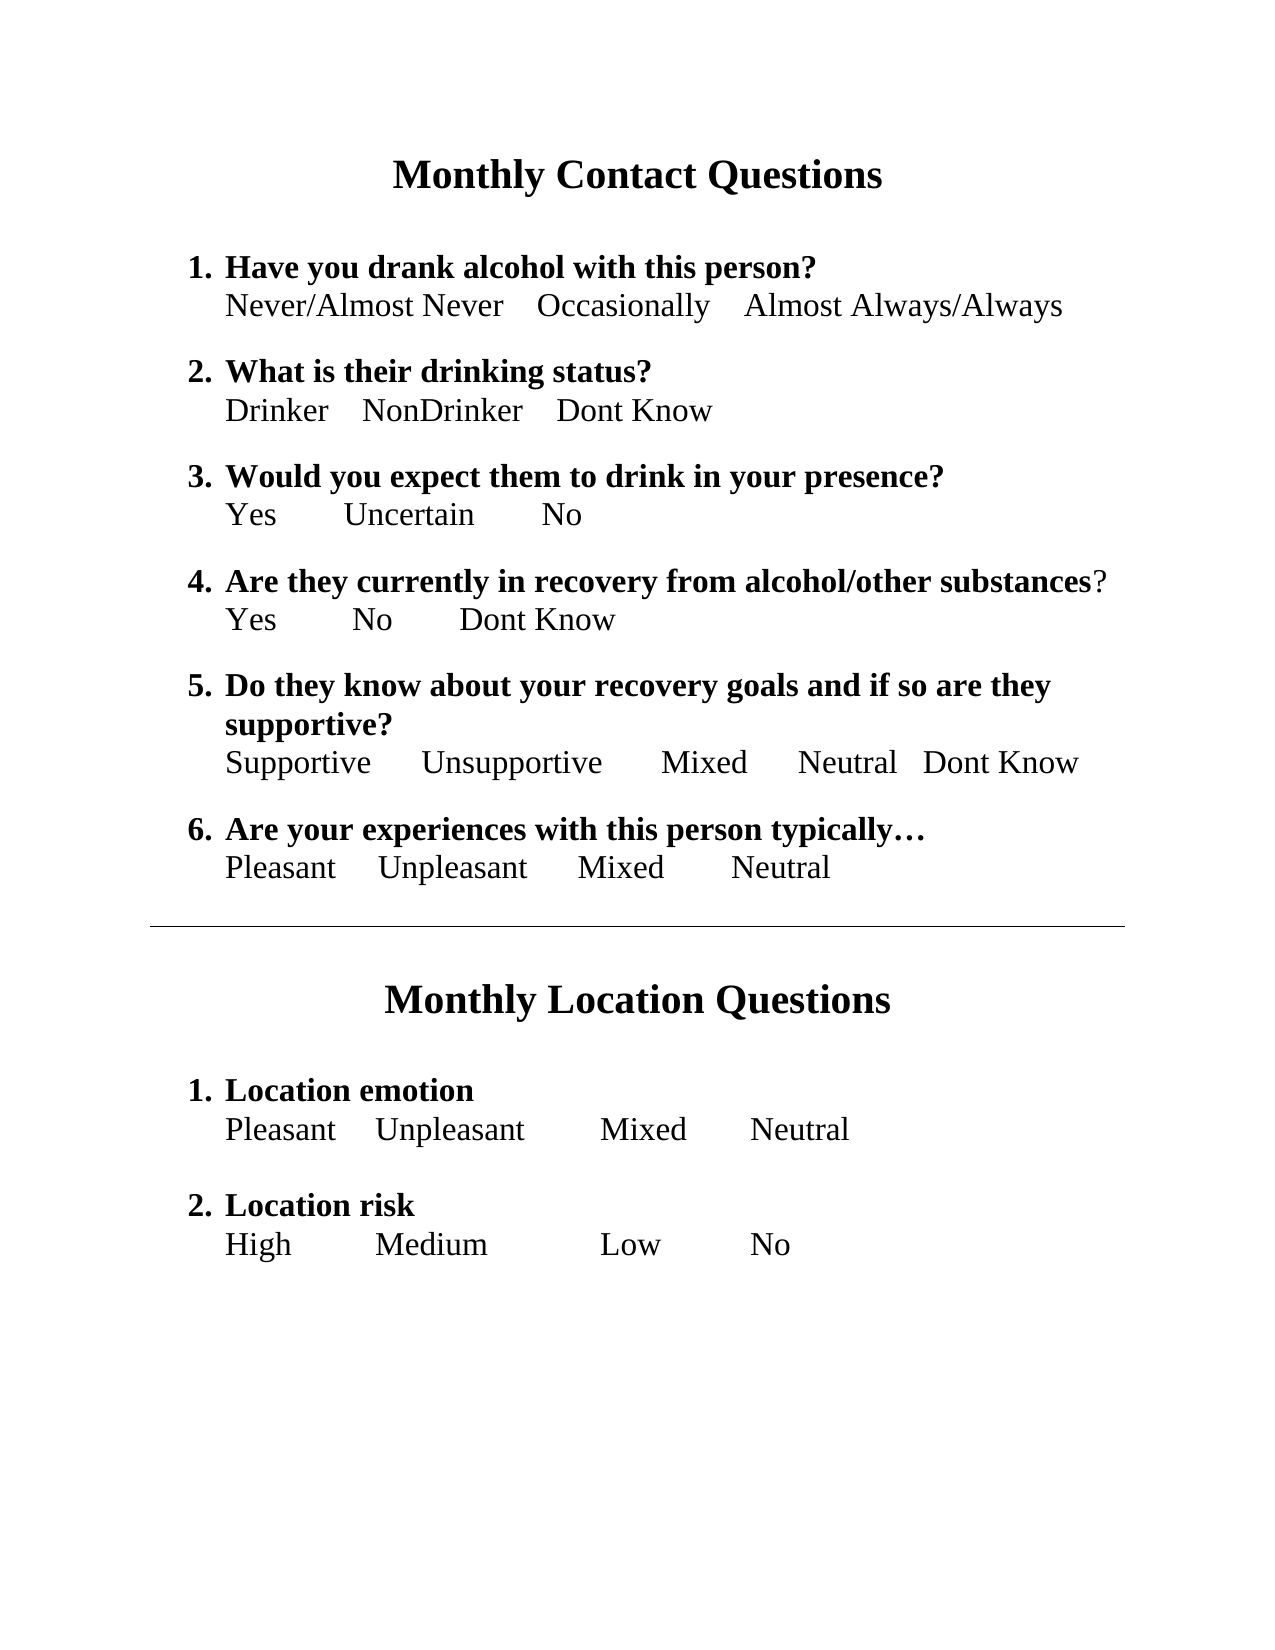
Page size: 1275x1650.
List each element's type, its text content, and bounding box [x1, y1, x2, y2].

list Have you drank alcohol with this person? Never/Almost Never Occasionally Almost Always/Always [187, 247, 1125, 352]
list High Medium Low No [225, 1224, 1125, 1262]
list Location emotion [187, 1071, 1125, 1109]
list Are they currently in recovery from alcohol/other substances? Yes No Dont Know [187, 561, 1125, 666]
text Monthly Location Questions [150, 975, 1125, 1023]
text Monthly Contact Questions [150, 150, 1125, 228]
list Do they know about your recovery goals and if so are they supportive? Supportive Unsupportive Mixed Neutral Dont Know [187, 666, 1125, 809]
list Are your experiences with this person typically… Pleasant Unpleasant Mixed Neutral [187, 809, 1125, 885]
text Pleasant Unpleasant Mixed Neutral [225, 1109, 1125, 1147]
list What is their drinking status? Drinker NonDrinker Dont Know [187, 352, 1125, 456]
list Would you expect them to drink in your presence? Yes Uncertain No [187, 456, 1125, 561]
list Location risk [187, 1186, 1125, 1224]
